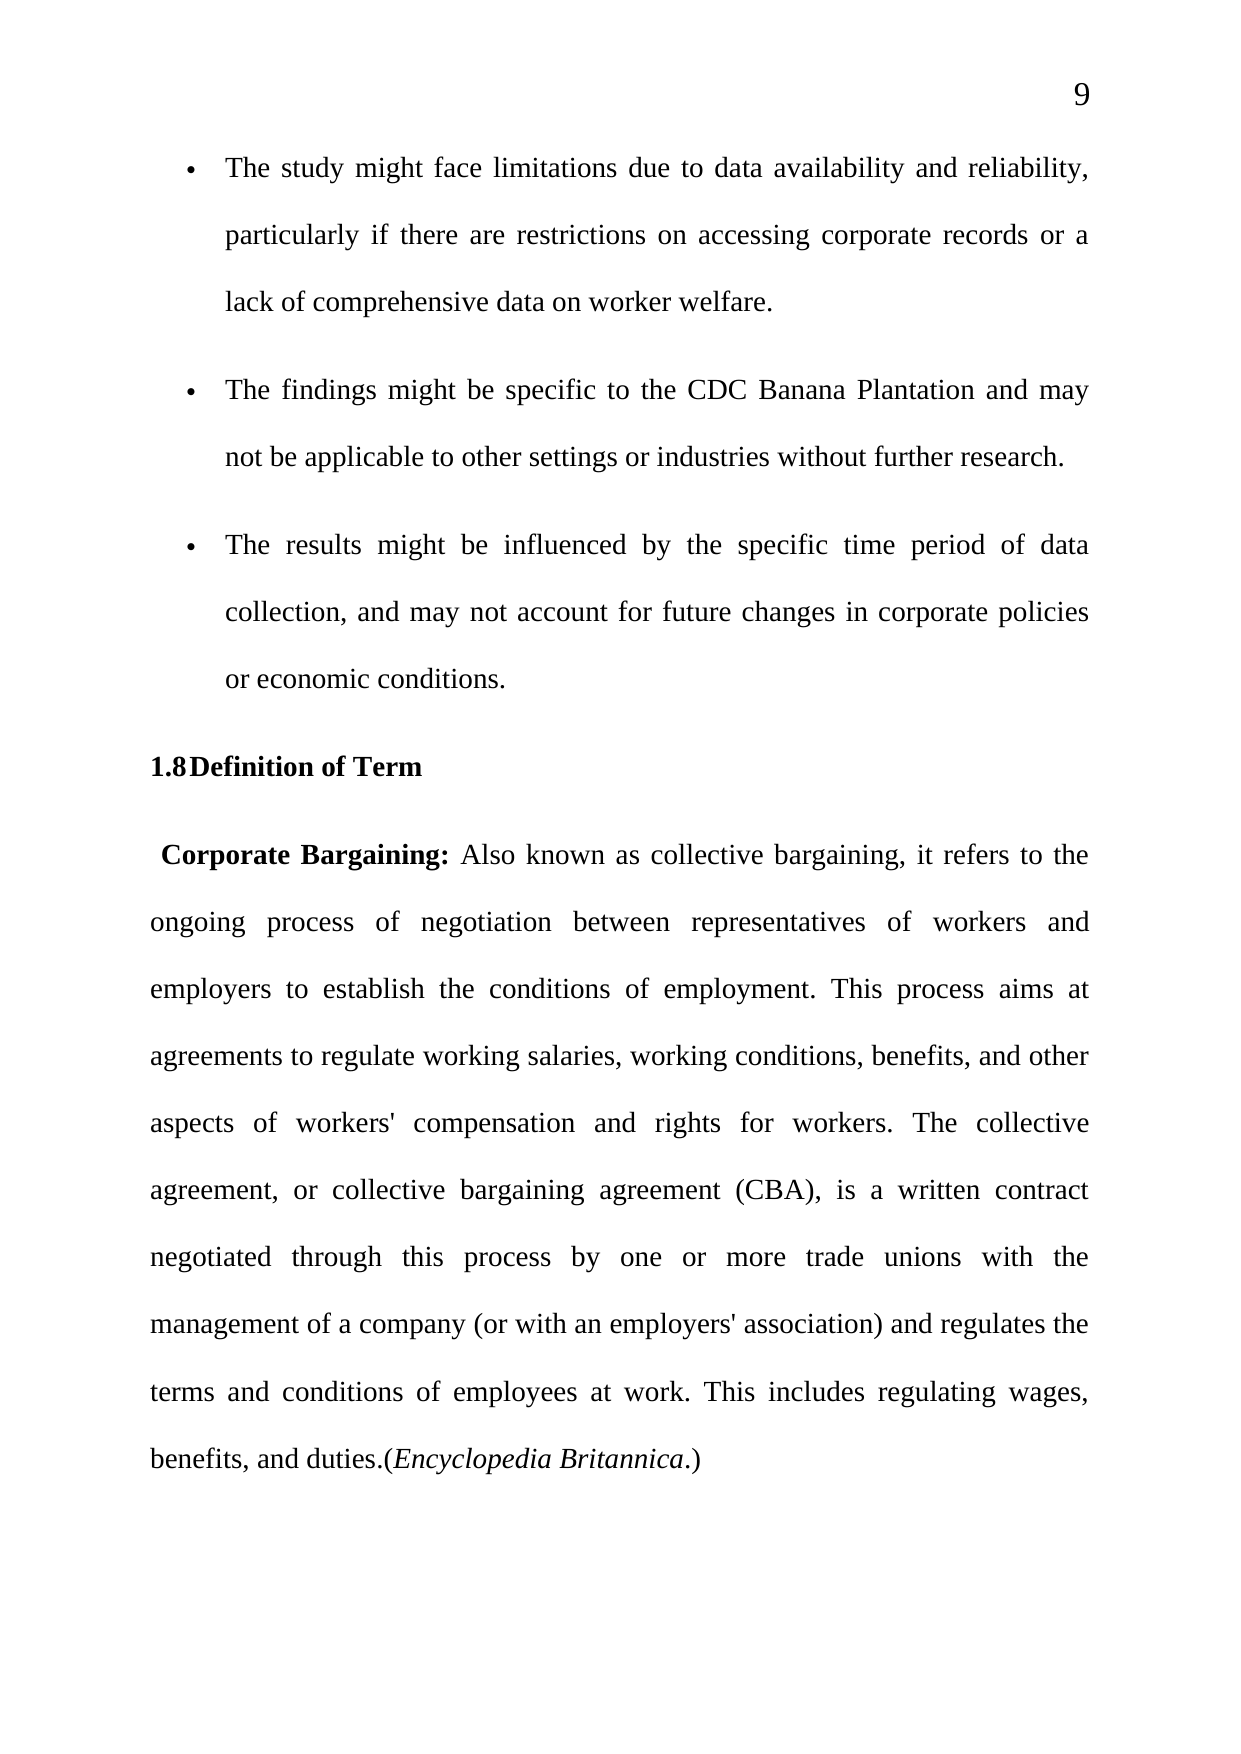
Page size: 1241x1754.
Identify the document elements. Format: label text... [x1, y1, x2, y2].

list The findings might be specific to the CDC Banana Plantation and may not be applicable to other settings or industries without further research. [187, 372, 1090, 473]
text Corporate Bargaining: Also known as collective bargaining, it refers to the ongoing process of negotiation between representatives of workers and employers to establish the conditions of employment. This process aims at agreements to regulate working salaries, working conditions, benefits, and other aspects of workers' compensation and rights for workers. The collective agreement, or collective bargaining agreement (CBA), is a written contract negotiated through this process by one or more trade unions with the management of a company (or with an employers' association) and regulates the terms and conditions of employees at work. This includes regulating wages, benefits, and duties​​​​​​​​​​.(Encyclopedia Britannica.) [150, 837, 1090, 1474]
list Definition of Term [150, 749, 1090, 783]
list The results might be influenced by the specific time period of data collection, and may not account for future changes in corporate policies or economic conditions. [187, 527, 1090, 695]
list The study might face limitations due to data availability and reliability, particularly if there are restrictions on accessing corporate records or a lack of comprehensive data on worker welfare. [187, 150, 1090, 318]
